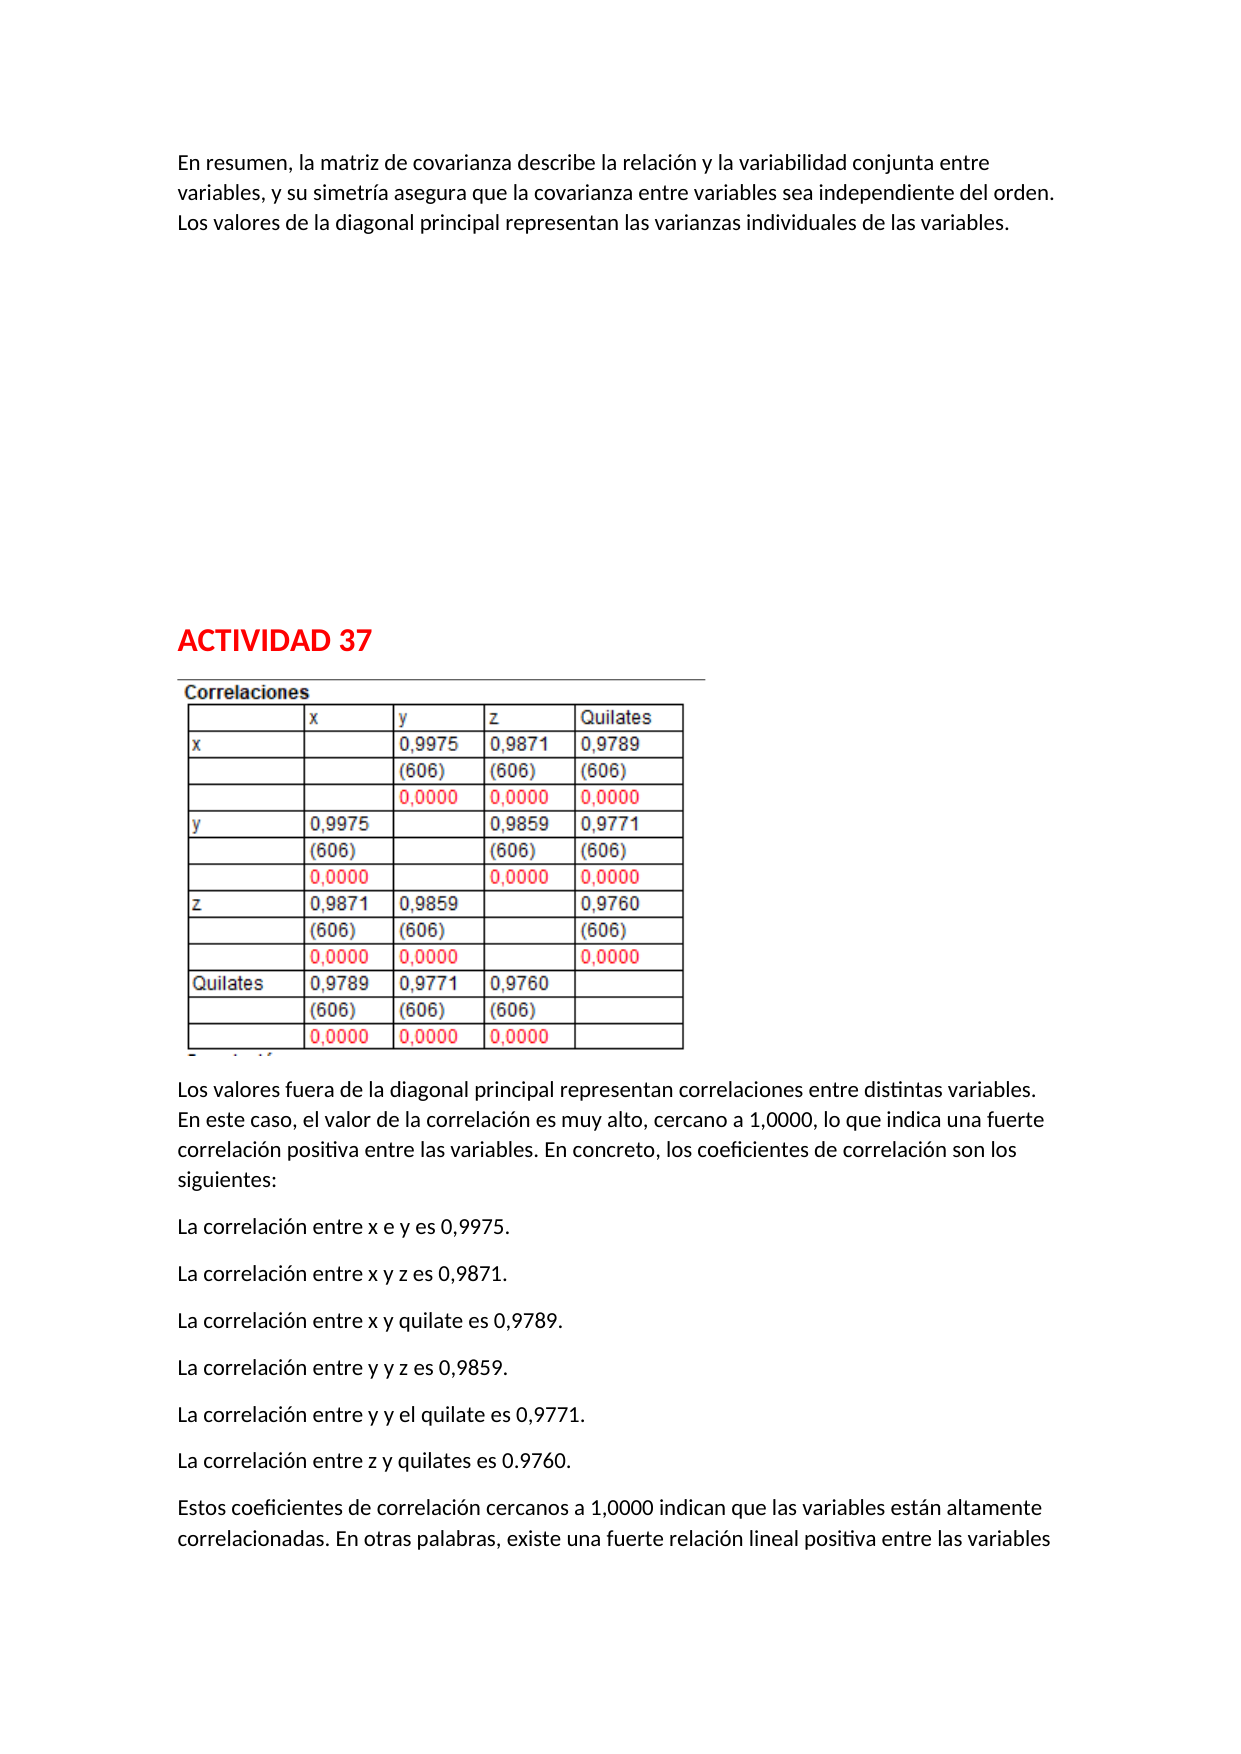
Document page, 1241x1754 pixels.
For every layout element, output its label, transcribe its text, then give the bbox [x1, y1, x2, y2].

text La correlación entre x y z es 0,9871. [177, 1259, 1063, 1287]
text La correlación entre x y quilate es 0,9789. [177, 1306, 1063, 1334]
text Los valores fuera de la diagonal principal representan correlaciones entre distintas variables. En este caso, el valor de la correlación es muy alto, cercano a 1,0000, lo que indica una fuerte correlación positiva entre las variables. En concreto, los coeficientes de correlación son los siguientes: [177, 1075, 1063, 1193]
text La correlación entre y y z es 0,9859. [177, 1353, 1063, 1381]
text En resumen, la matriz de covarianza describe la relación y la variabilidad conjunta entre variables, y su simetría asegura que la covarianza entre variables sea independiente del orden. Los valores de la diagonal principal representan las varianzas individuales de las variables. [177, 148, 1063, 236]
text ACTIVIDAD 37 [177, 619, 1063, 659]
text La correlación entre y y el quilate es 0,9771. [177, 1400, 1063, 1428]
picture [177, 679, 706, 1056]
text La correlación entre z y quilates es 0.9760. [177, 1447, 1063, 1474]
text La correlación entre x e y es 0,9975. [177, 1212, 1063, 1240]
